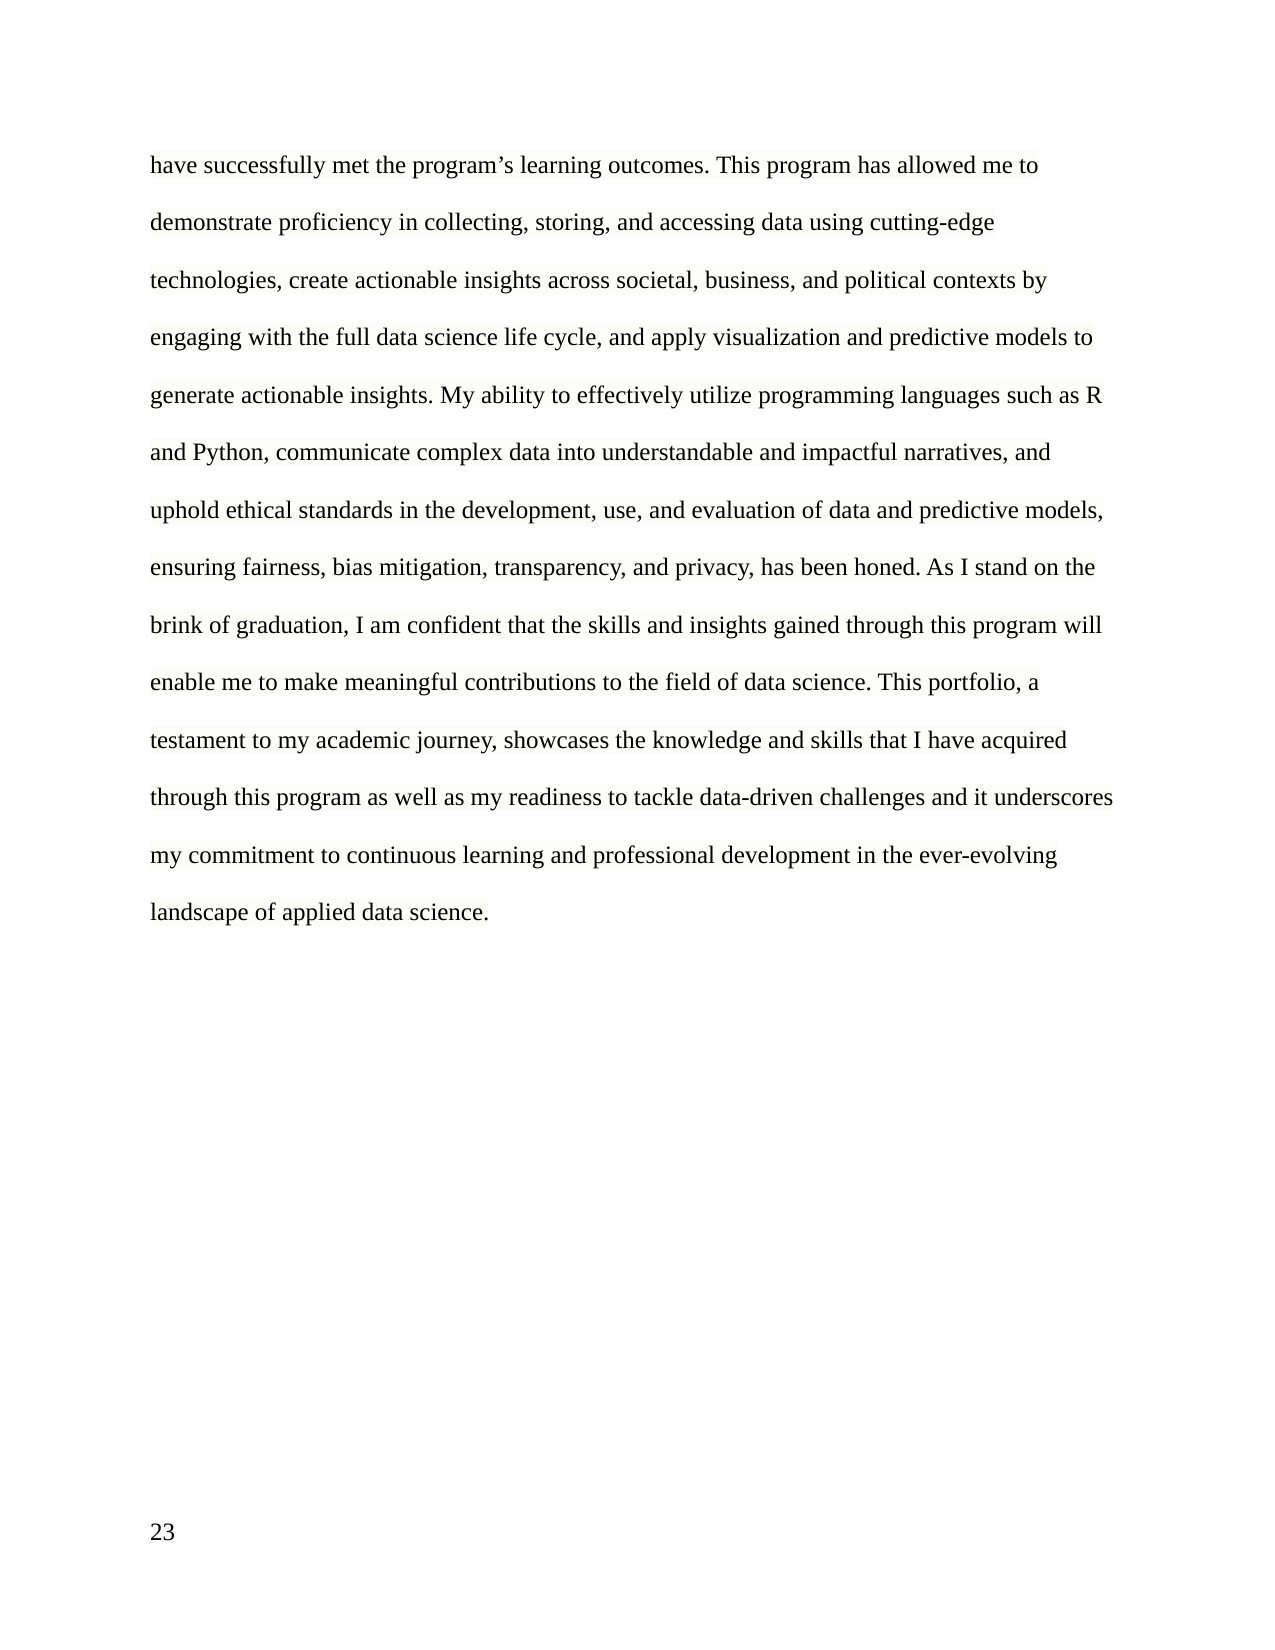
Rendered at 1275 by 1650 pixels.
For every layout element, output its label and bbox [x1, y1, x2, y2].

text [150, 150, 1125, 926]
